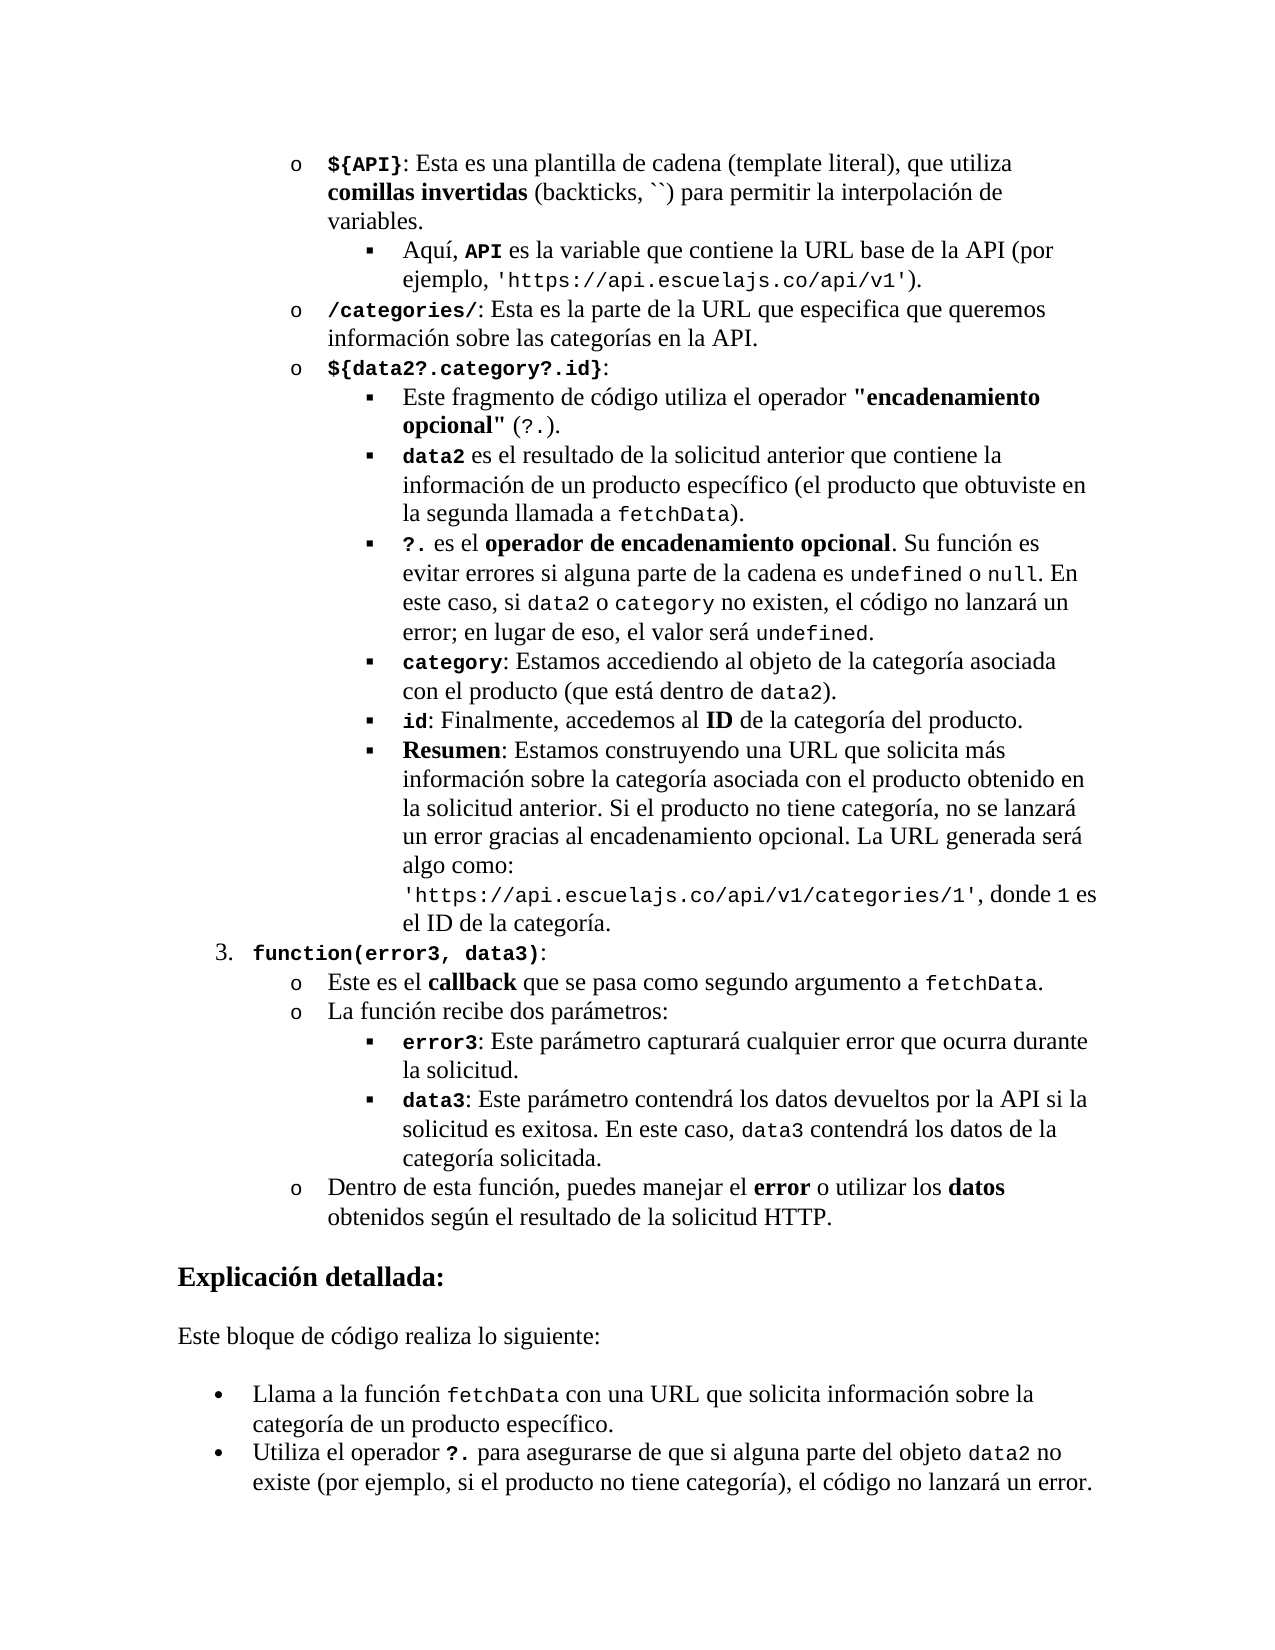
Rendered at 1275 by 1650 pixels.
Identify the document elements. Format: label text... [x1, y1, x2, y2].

list ${API}: Esta es una plantilla de cadena (template literal), que utiliza comillas invertidas (backticks, ``) para permitir la interpolación de variables. [290, 148, 1098, 235]
list category: Estamos accediendo al objeto de la categoría asociada con el producto (que está dentro de data2). [365, 646, 1098, 706]
list id: Finalmente, accedemos al ID de la categoría del producto. [365, 706, 1098, 735]
list Llama a la función fetchData con una URL que solicita información sobre la categoría de un producto específico. [215, 1379, 1098, 1437]
list La función recibe dos parámetros: [290, 996, 1098, 1026]
list Dentro de esta función, puedes manejar el error o utilizar los datos obtenidos según el resultado de la solicitud HTTP. [290, 1172, 1098, 1231]
list ?. es el operador de encadenamiento opcional. Su función es evitar errores si alguna parte de la cadena es undefined o null. En este caso, si data2 o category no existen, el código no lanzará un error; en lugar de eso, el valor será undefined. [365, 528, 1098, 646]
list data2 es el resultado de la solicitud anterior que contiene la información de un producto específico (el producto que obtuviste en la segunda llamada a fetchData). [365, 440, 1098, 528]
list function(error3, data3): [215, 937, 1098, 967]
text Este bloque de código realiza lo siguiente: [177, 1321, 1098, 1350]
list ${data2?.category?.id}: [290, 352, 1098, 382]
list Utiliza el operador ?. para asegurarse de que si alguna parte del objeto data2 no existe (por ejemplo, si el producto no tiene categoría), el código no lanzará un error. [215, 1437, 1098, 1496]
list data3: Este parámetro contendrá los datos devueltos por la API si la solicitud es exitosa. En este caso, data3 contendrá los datos de la categoría solicitada. [365, 1084, 1098, 1172]
text Explicación detallada: [177, 1260, 1098, 1292]
list Este fragmento de código utiliza el operador "encadenamiento opcional" (?.). [365, 382, 1098, 440]
list Este es el callback que se pasa como segundo argumento a fetchData. [290, 967, 1098, 996]
list error3: Este parámetro capturará cualquier error que ocurra durante la solicitud. [365, 1026, 1098, 1084]
list Resumen: Estamos construyendo una URL que solicita más información sobre la categoría asociada con el producto obtenido en la solicitud anterior. Si el producto no tiene categoría, no se lanzará un error gracias al encadenamiento opcional. La URL generada será algo como: 'https://api.escuelajs.co/api/v1/categories/1', donde 1 es el ID de la categoría. [365, 735, 1098, 937]
list Aquí, API es la variable que contiene la URL base de la API (por ejemplo, 'https://api.escuelajs.co/api/v1'). [365, 235, 1098, 294]
list /categories/: Esta es la parte de la URL que especifica que queremos información sobre las categorías en la API. [290, 294, 1098, 352]
